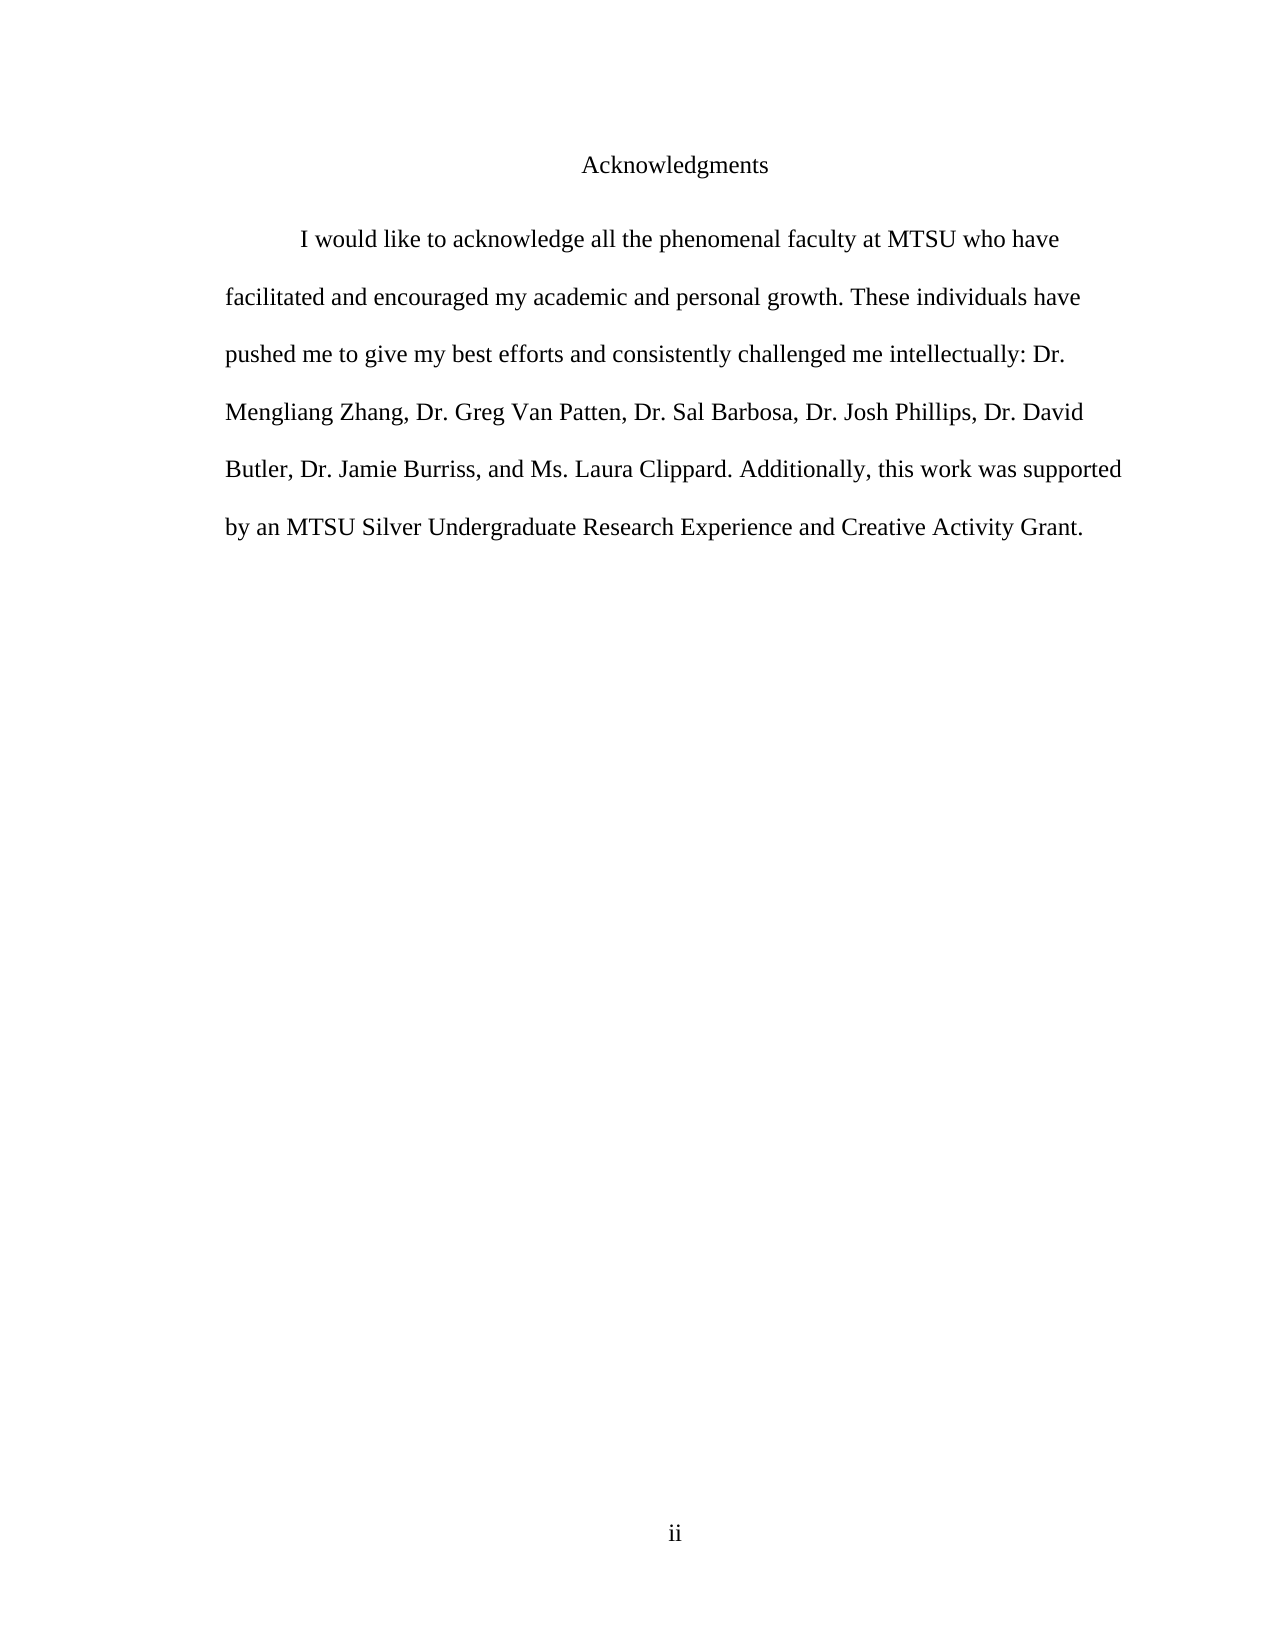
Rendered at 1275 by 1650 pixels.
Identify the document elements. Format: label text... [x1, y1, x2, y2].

text Acknowledgments [225, 150, 1125, 179]
text I would like to acknowledge all the phenomenal faculty at MTSU who have facilitated and encouraged my academic and personal growth. These individuals have pushed me to give my best efforts and consistently challenged me intellectually: Dr. Mengliang Zhang, Dr. Greg Van Patten, Dr. Sal Barbosa, Dr. Josh Phillips, Dr. David Butler, Dr. Jamie Burriss, and Ms. Laura Clippard. Additionally, this work was supported by an MTSU Silver Undergraduate Research Experience and Creative Activity Grant. [225, 224, 1125, 540]
